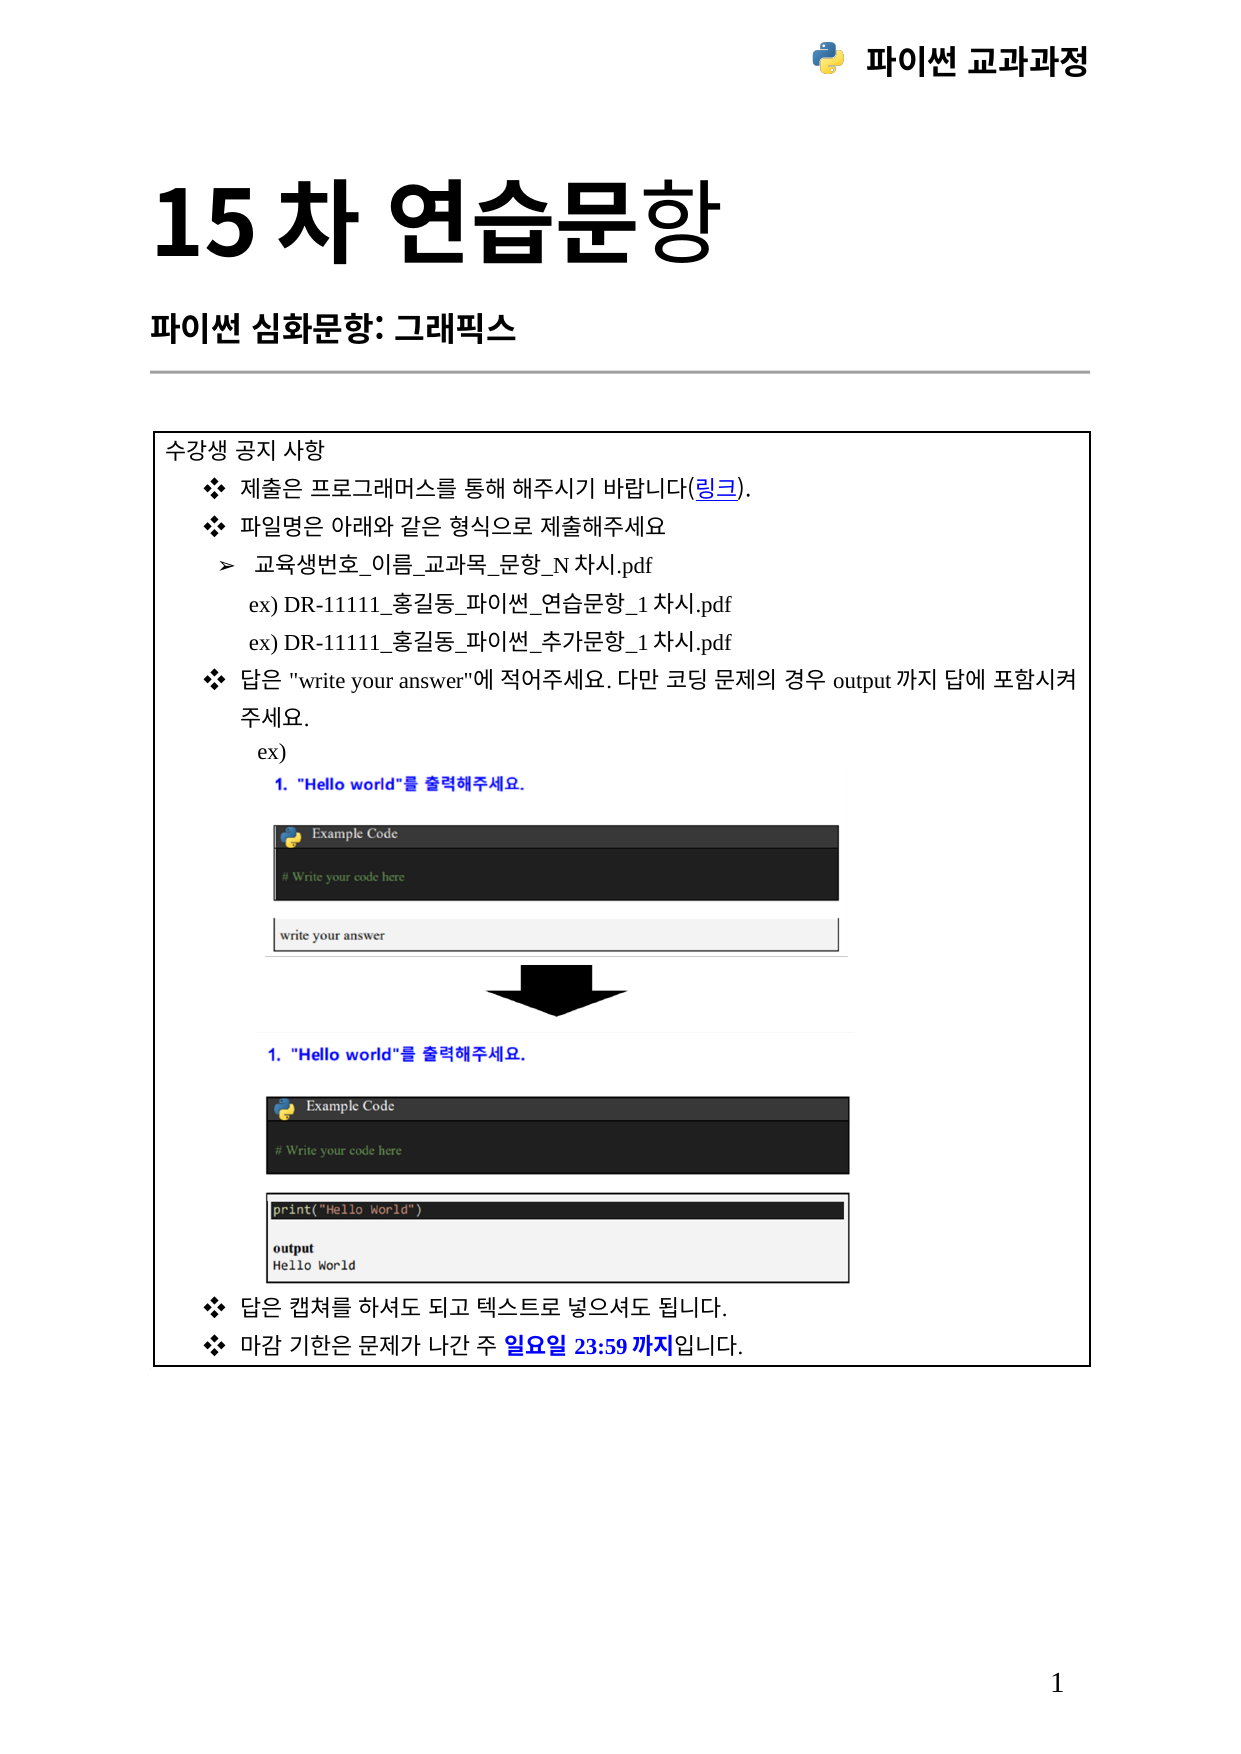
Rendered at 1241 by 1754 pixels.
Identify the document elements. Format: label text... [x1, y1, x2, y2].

table_header 수강생 공지 사항 제출은 프로그래머스를 통해 해주시기 바랍니다(링크). 파일명은 아래와 같은 형식으로 제출해주세요 교육생번호_이름_교과목_문항_N차시.pdf ex) DR-11111_홍길동_파이썬_연습문항_1차시.pdf ex) DR-11111_홍길동_파이썬_추가문항_1차시.pdf 답은 "write your answer"에 적어주세요. 다만 코딩 문제의 경우 output까지 답에 포함시켜 주세요. ex) 답은 캡쳐를 하셔도 되고 텍스트로 넣으셔도 됩니다. 마감 기한은 문제가 나간 주 일요일 23:59까지입니다. [155, 433, 1089, 1365]
subtitle 15차 연습문항 [150, 150, 1090, 283]
subtitle 파이썬 심화문항: 그래픽스 [150, 303, 1090, 351]
picture [812, 42, 844, 74]
picture [257, 768, 855, 1287]
